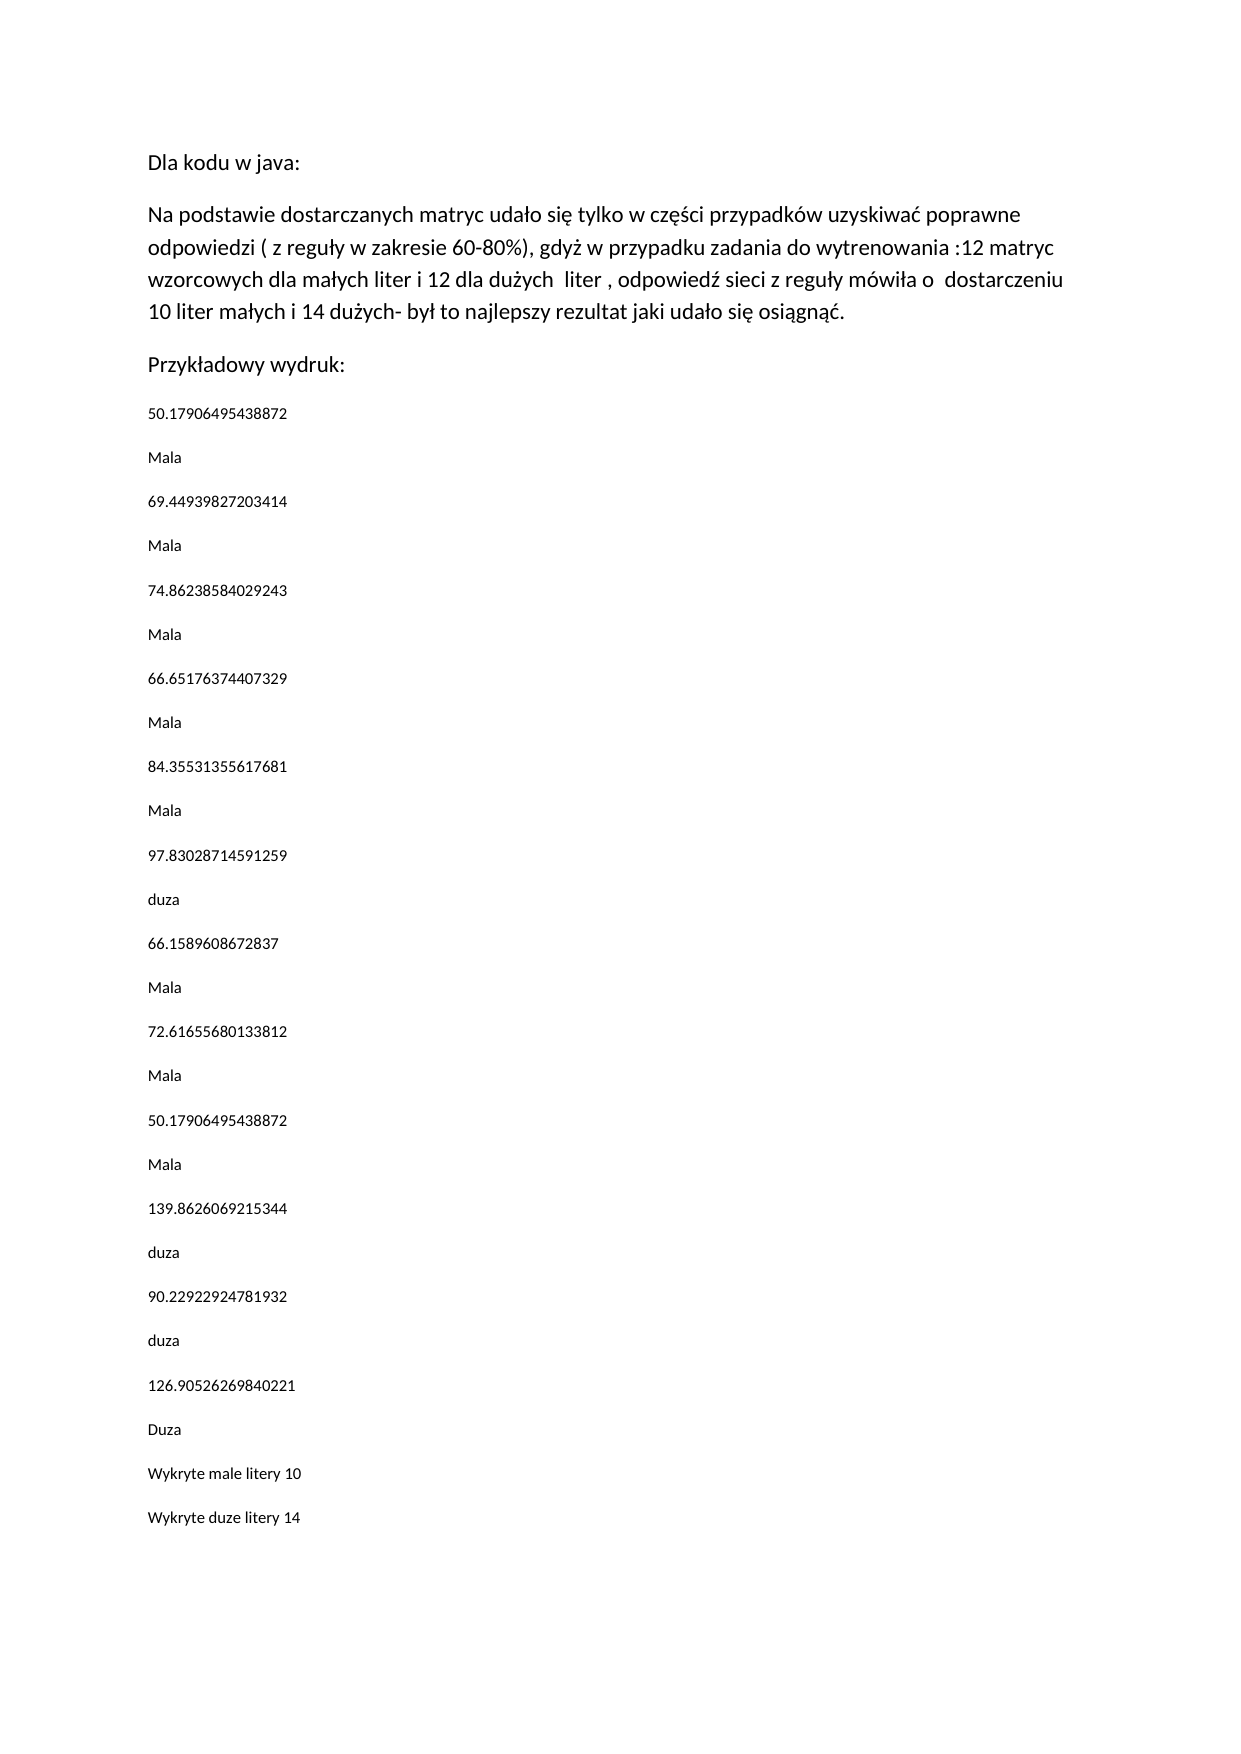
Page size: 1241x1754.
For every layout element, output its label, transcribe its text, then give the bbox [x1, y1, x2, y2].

text Dla kodu w java: [148, 148, 1093, 176]
text Na podstawie dostarczanych matryc udało się tylko w części przypadków uzyskiwać poprawne odpowiedzi ( z reguły w zakresie 60-80%), gdyż w przypadku zadania do wytrenowania :12 matryc wzorcowych dla małych liter i 12 dla dużych liter , odpowiedź sieci z reguły mówiła o dostarczeniu 10 liter małych i 14 dużych- był to najlepszy rezultat jaki udało się osiągnąć. [148, 201, 1093, 325]
text 126.90526269840221 [148, 1375, 1093, 1395]
text 84.35531355617681 [148, 757, 1093, 777]
text duza [148, 1242, 1093, 1263]
text Mala [148, 801, 1093, 821]
text 66.1589608672837 [148, 933, 1093, 953]
text duza [148, 1331, 1093, 1351]
text 97.83028714591259 [148, 845, 1093, 865]
text Wykryte male litery 10 [148, 1463, 1093, 1483]
text Przykładowy wydruk: [148, 350, 1093, 378]
text duza [148, 889, 1093, 909]
text 139.8626069215344 [148, 1198, 1093, 1218]
text Duza [148, 1419, 1093, 1439]
text 72.61655680133812 [148, 1022, 1093, 1042]
text Mala [148, 712, 1093, 733]
text Mala [148, 1154, 1093, 1174]
text 66.65176374407329 [148, 668, 1093, 688]
text 50.17906495438872 [148, 403, 1093, 423]
text 50.17906495438872 [148, 1110, 1093, 1130]
text Mala [148, 1066, 1093, 1086]
text Mala [148, 536, 1093, 556]
text 90.22922924781932 [148, 1287, 1093, 1307]
text 74.86238584029243 [148, 580, 1093, 600]
text Mala [148, 624, 1093, 644]
text 69.44939827203414 [148, 492, 1093, 512]
text Mala [148, 977, 1093, 998]
text Mala [148, 447, 1093, 468]
text Wykryte duze litery 14 [148, 1507, 1093, 1528]
